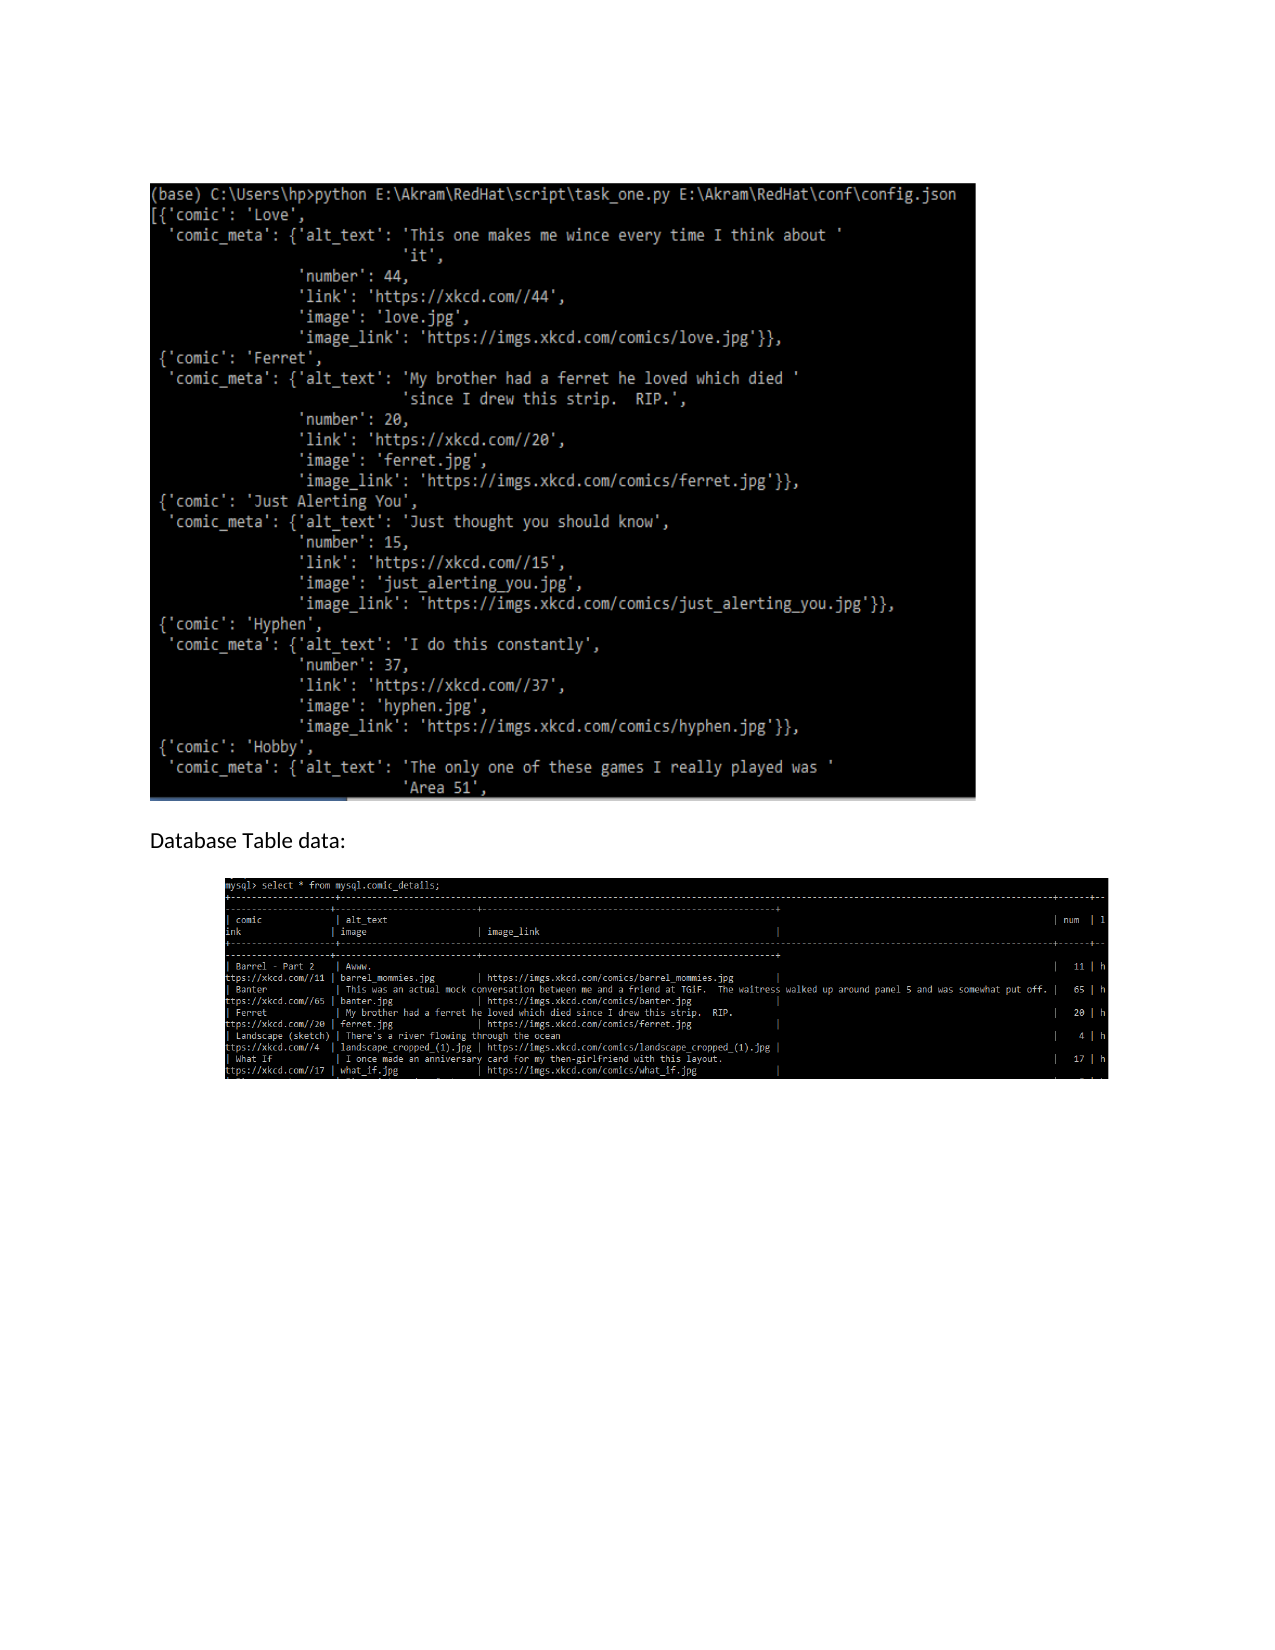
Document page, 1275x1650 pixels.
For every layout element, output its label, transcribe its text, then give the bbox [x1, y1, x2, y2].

picture [225, 878, 1109, 1079]
text Database Table data: [150, 826, 1125, 854]
picture [150, 182, 976, 801]
